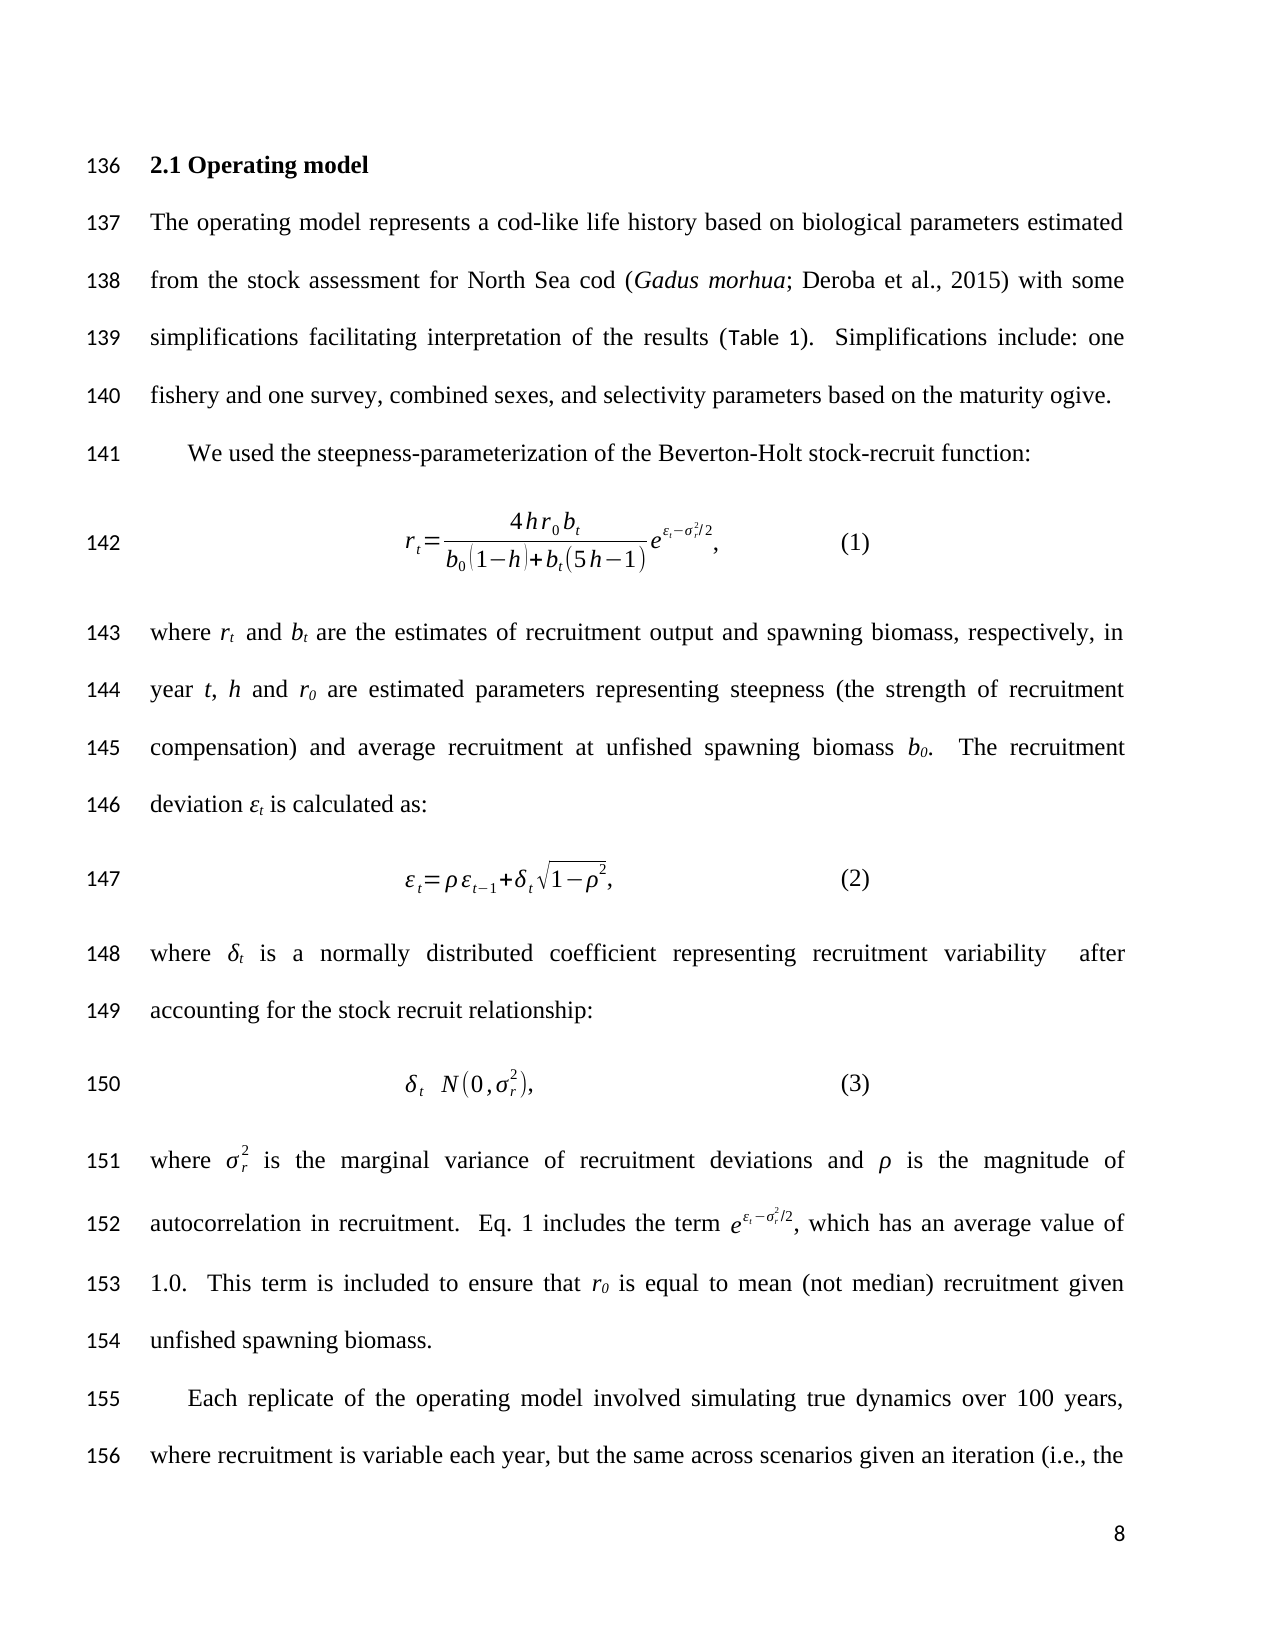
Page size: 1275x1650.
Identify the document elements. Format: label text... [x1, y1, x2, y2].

text The operating model represents a cod-like life history based on biological parameters estimated from the stock assessment for North Sea cod (Gadus morhua; Deroba et al., 2015) with some simplifications facilitating interpretation of the results (Table 1). Simplifications include: one fishery and one survey, combined sexes, and selectivity parameters based on the maturity ogive. [150, 207, 1125, 409]
text where is the marginal variance of recruitment deviations and ρ is the magnitude of autocorrelation in recruitment. Eq. 1 includes the term , which has an average value of 1.0. This term is included to ensure that r0 is equal to mean (not median) recruitment given unfished spawning biomass. [150, 1142, 1125, 1354]
text , (1) [150, 508, 1125, 576]
text where rt and bt are the estimates of recruitment output and spawning biomass, respectively, in year t, h and r0 are estimated parameters representing steepness (the strength of recruitment compensation) and average recruitment at unfished spawning biomass b0. The recruitment deviation εt is calculated as: [150, 617, 1125, 818]
text We used the steepness-parameterization of the Beverton-Holt stock-recruit function: [150, 438, 1125, 467]
text , (3) [150, 1066, 1125, 1100]
text 2.1 Operating model [150, 150, 1125, 179]
text , (2) [150, 859, 1125, 897]
text where δt is a normally distributed coefficient representing recruitment variability after accounting for the stock recruit relationship: [150, 938, 1125, 1024]
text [150, 1383, 1125, 1469]
